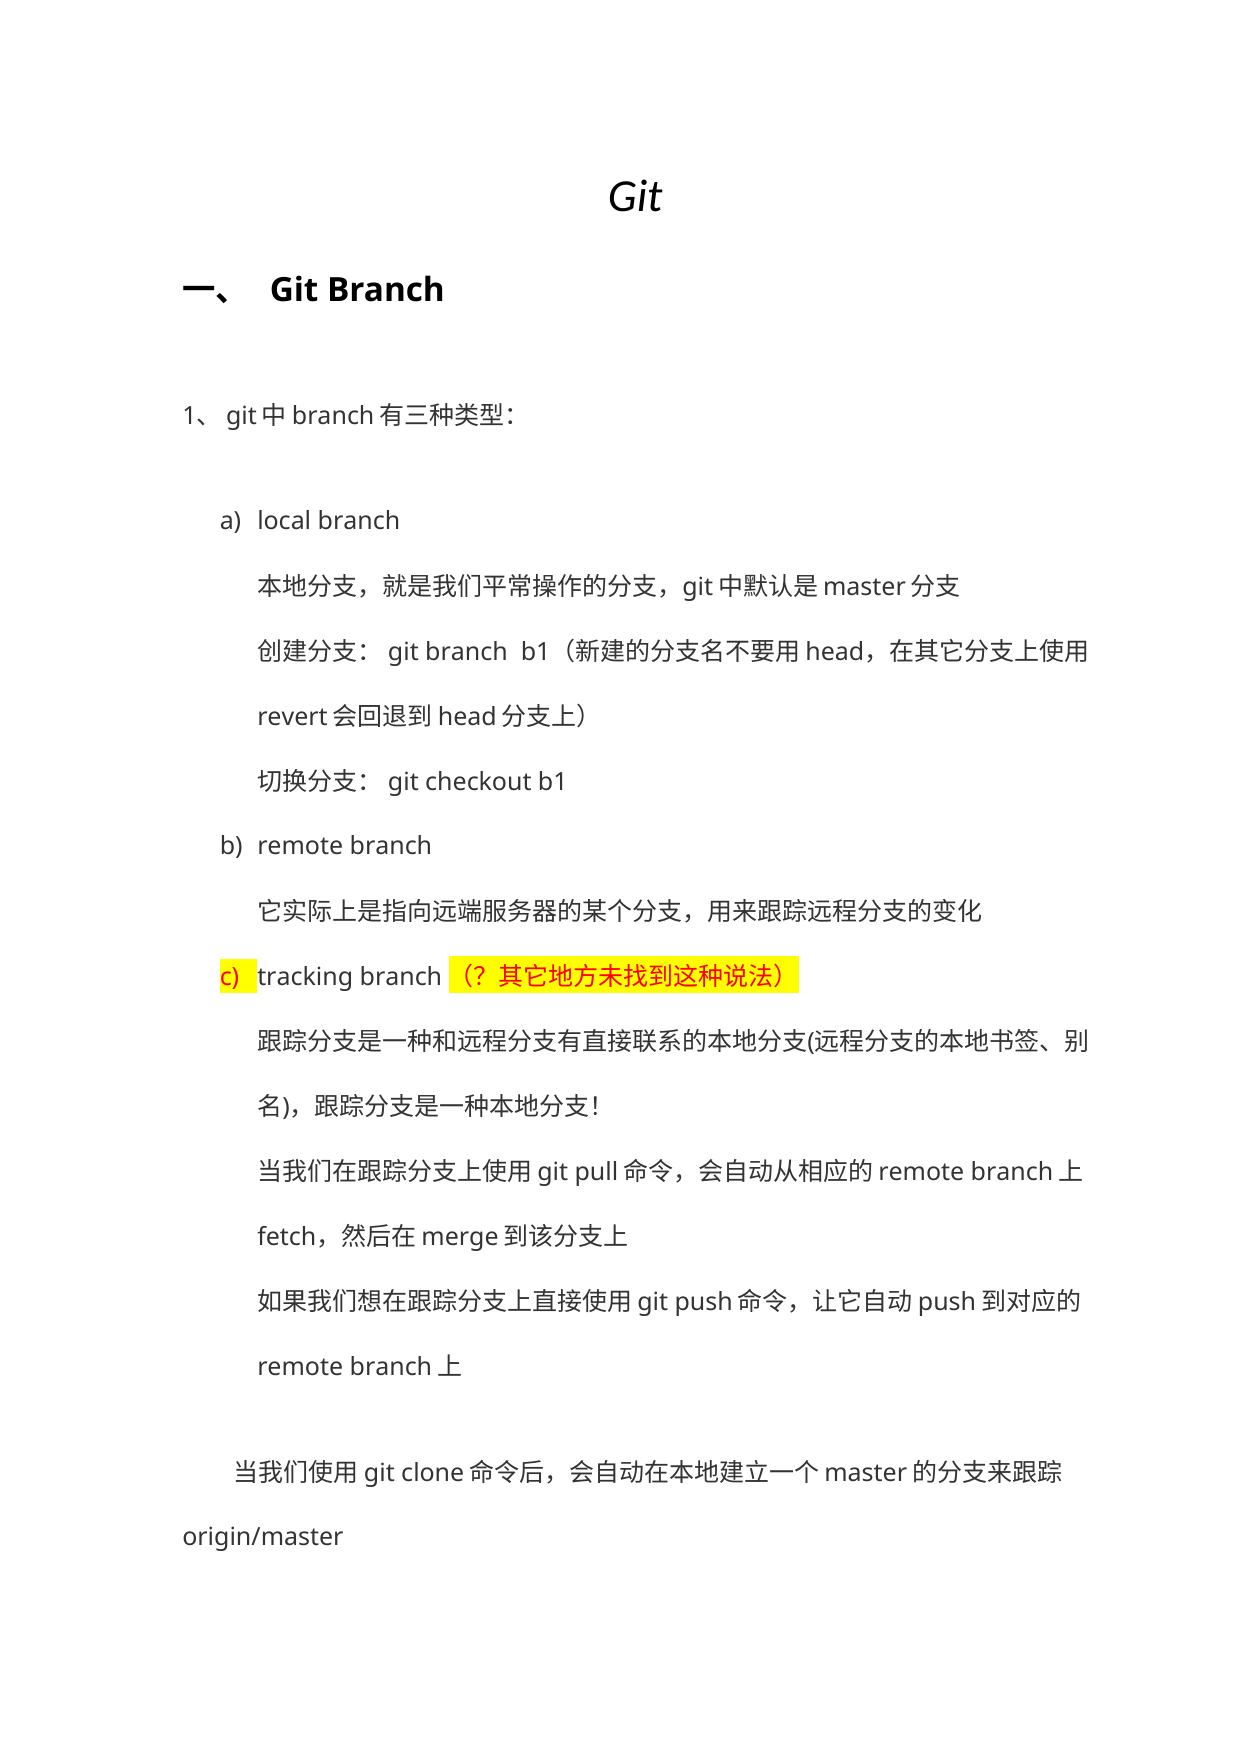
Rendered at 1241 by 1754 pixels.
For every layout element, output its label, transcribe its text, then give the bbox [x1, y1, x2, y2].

text 当我们使用git clone命令后，会自动在本地建立一个master的分支来跟踪origin/master [182, 1438, 1092, 1568]
subtitle Git Branch [182, 254, 1092, 319]
text 创建分支： git branch b1（新建的分支名不要用head，在其它分支上使用revert会回退到head分支上） [257, 617, 1092, 747]
text 它实际上是指向远端服务器的某个分支，用来跟踪远程分支的变化 [257, 877, 1092, 942]
text 当我们在跟踪分支上使用git pull命令，会自动从相应的remote branch上fetch，然后在merge到该分支上 [257, 1137, 1092, 1267]
text 切换分支： git checkout b1 [257, 747, 1092, 812]
text 如果我们想在跟踪分支上直接使用git push命令，让它自动push到对应的remote branch上 [257, 1267, 1092, 1397]
list git中branch有三种类型： [182, 381, 1092, 446]
text 跟踪分支是一种和远程分支有直接联系的本地分支(远程分支的本地书签、别名)，跟踪分支是一种本地分支！ [257, 1007, 1092, 1137]
text 本地分支，就是我们平常操作的分支，git中默认是master分支 [257, 552, 1092, 617]
list remote branch [219, 812, 1092, 877]
list tracking branch （？其它地方未找到这种说法） [219, 942, 1092, 1007]
text Git [182, 162, 1092, 227]
list local branch [219, 487, 1092, 552]
